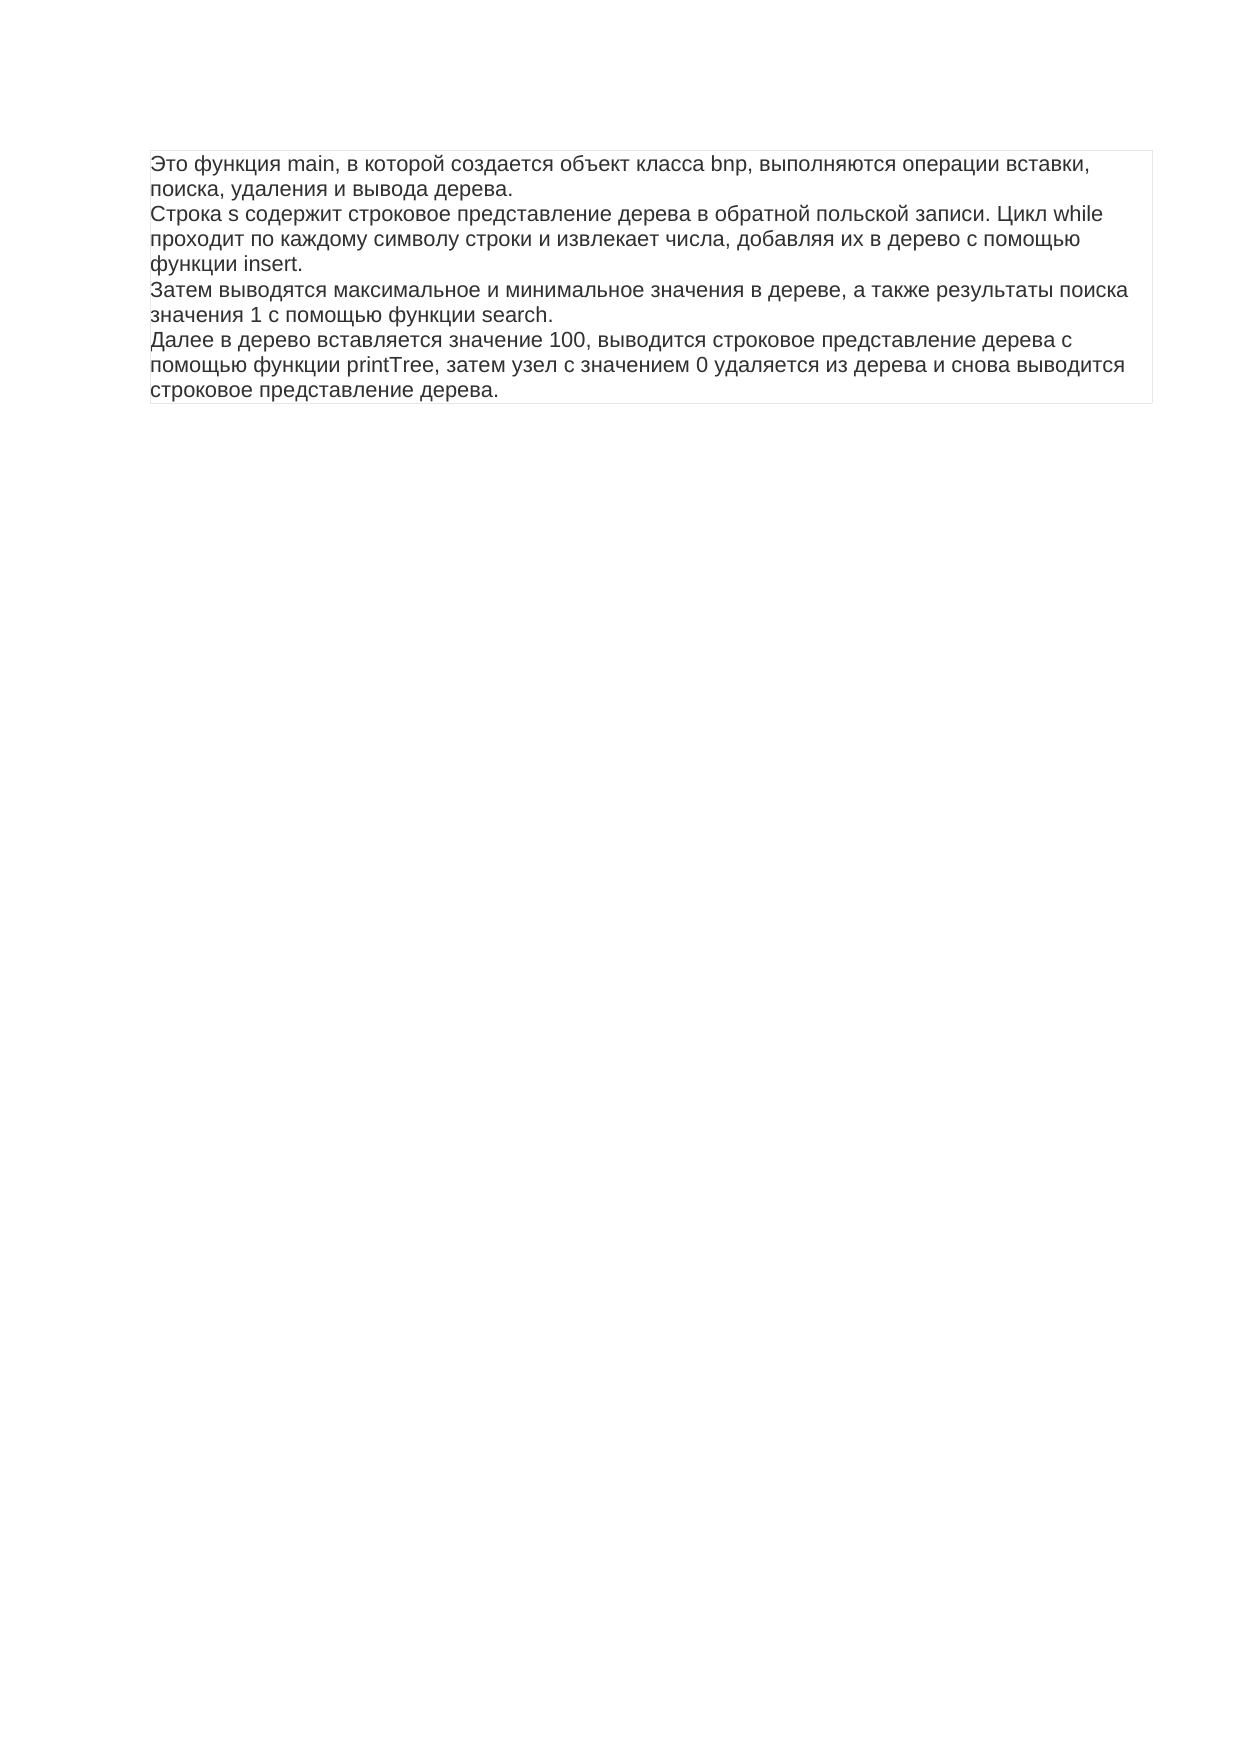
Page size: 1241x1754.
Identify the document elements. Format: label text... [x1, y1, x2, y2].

text Это функция main, в которой создается объект класса bnp, выполняются операции вставки, поиска, удаления и вывода дерева. [151, 151, 1152, 201]
text Строка s содержит строковое представление дерева в обратной польской записи. Цикл while проходит по каждому символу строки и извлекает числа, добавляя их в дерево с помощью функции insert. [151, 201, 1151, 277]
text Затем выводятся максимальное и минимальное значения в дереве, а также результаты поиска значения 1 с помощью функции search. [151, 277, 1151, 326]
text Далее в дерево вставляется значение 100, выводится строковое представление дерева с помощью функции printTree, затем узел с значением 0 удаляется из дерева и снова выводится строковое представление дерева. [151, 326, 1152, 403]
